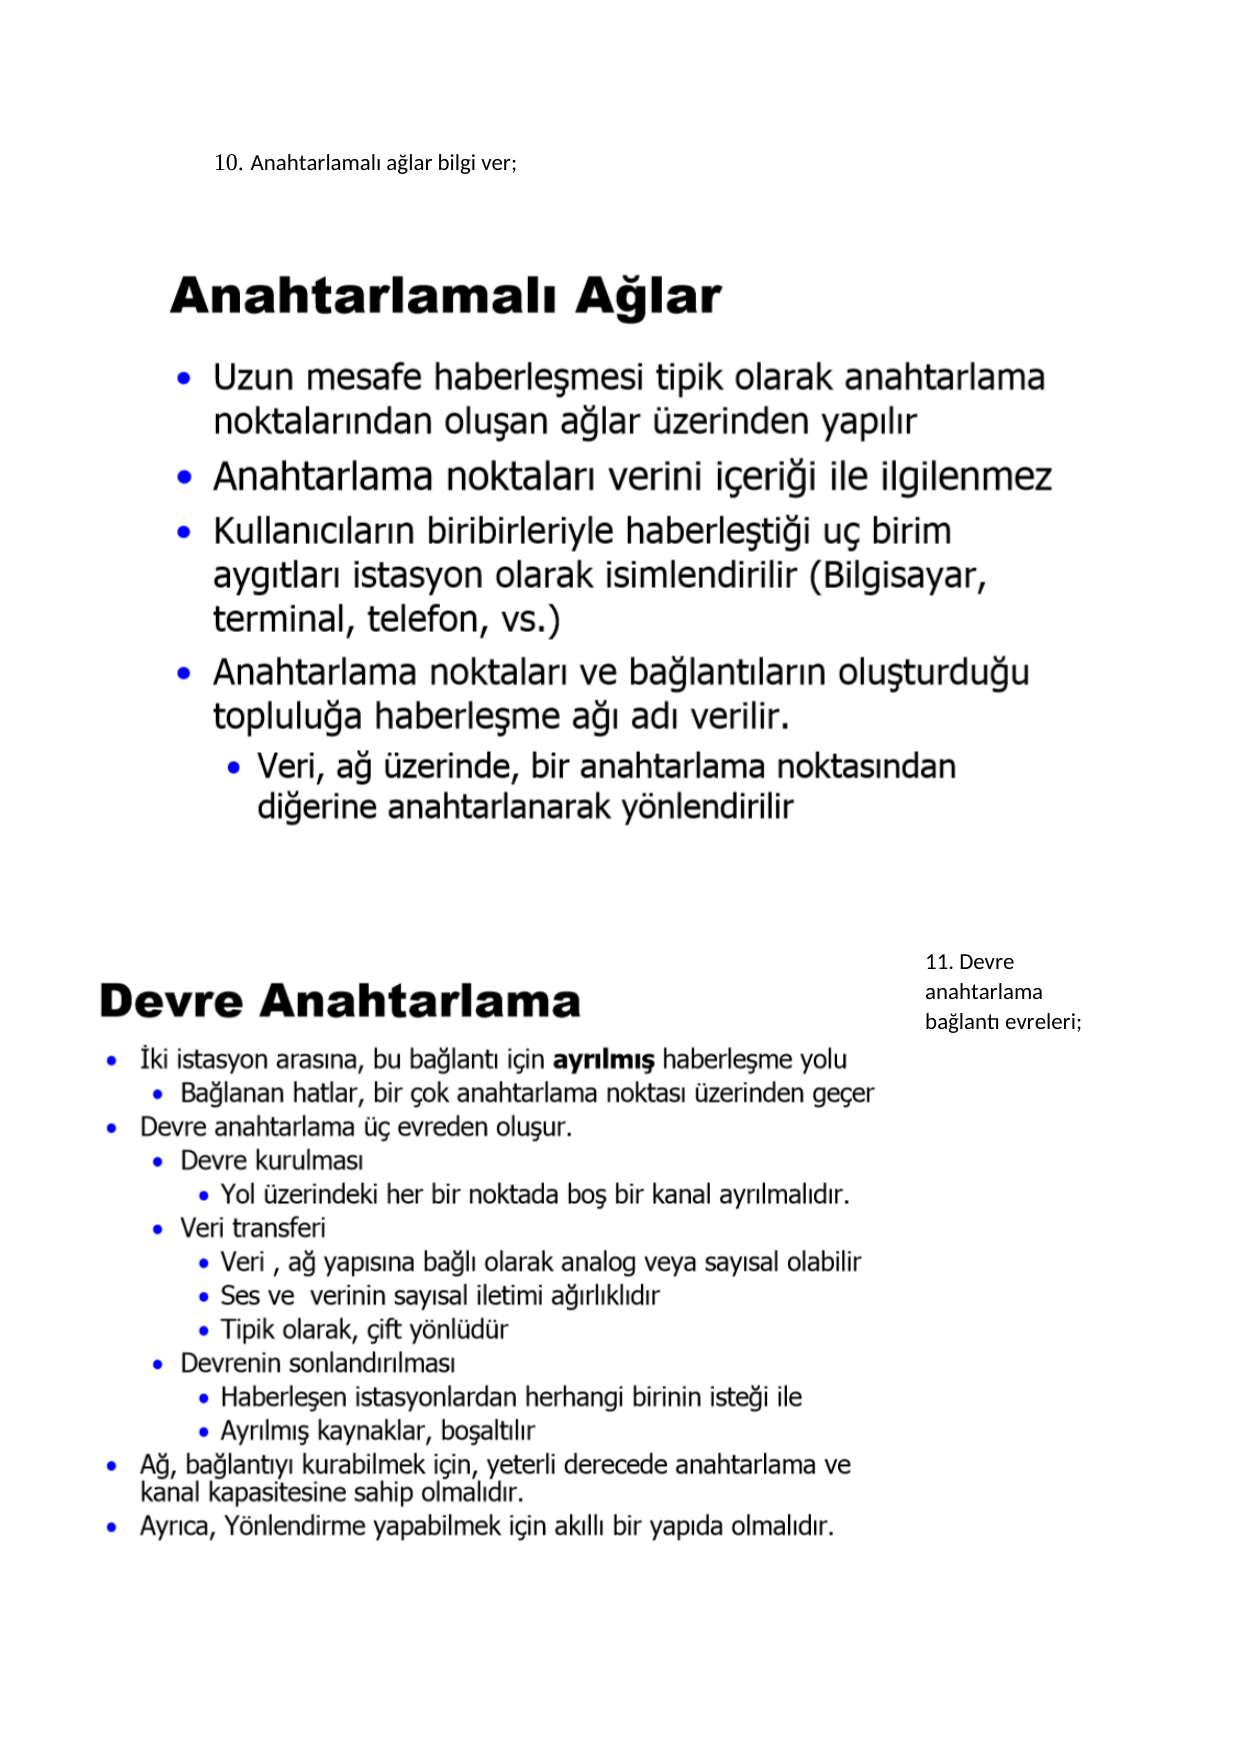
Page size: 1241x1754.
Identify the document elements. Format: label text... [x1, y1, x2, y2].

picture [81, 961, 906, 1583]
list Anahtarlamalı ağlar bilgi ver; [214, 148, 1093, 176]
picture [151, 241, 1092, 888]
